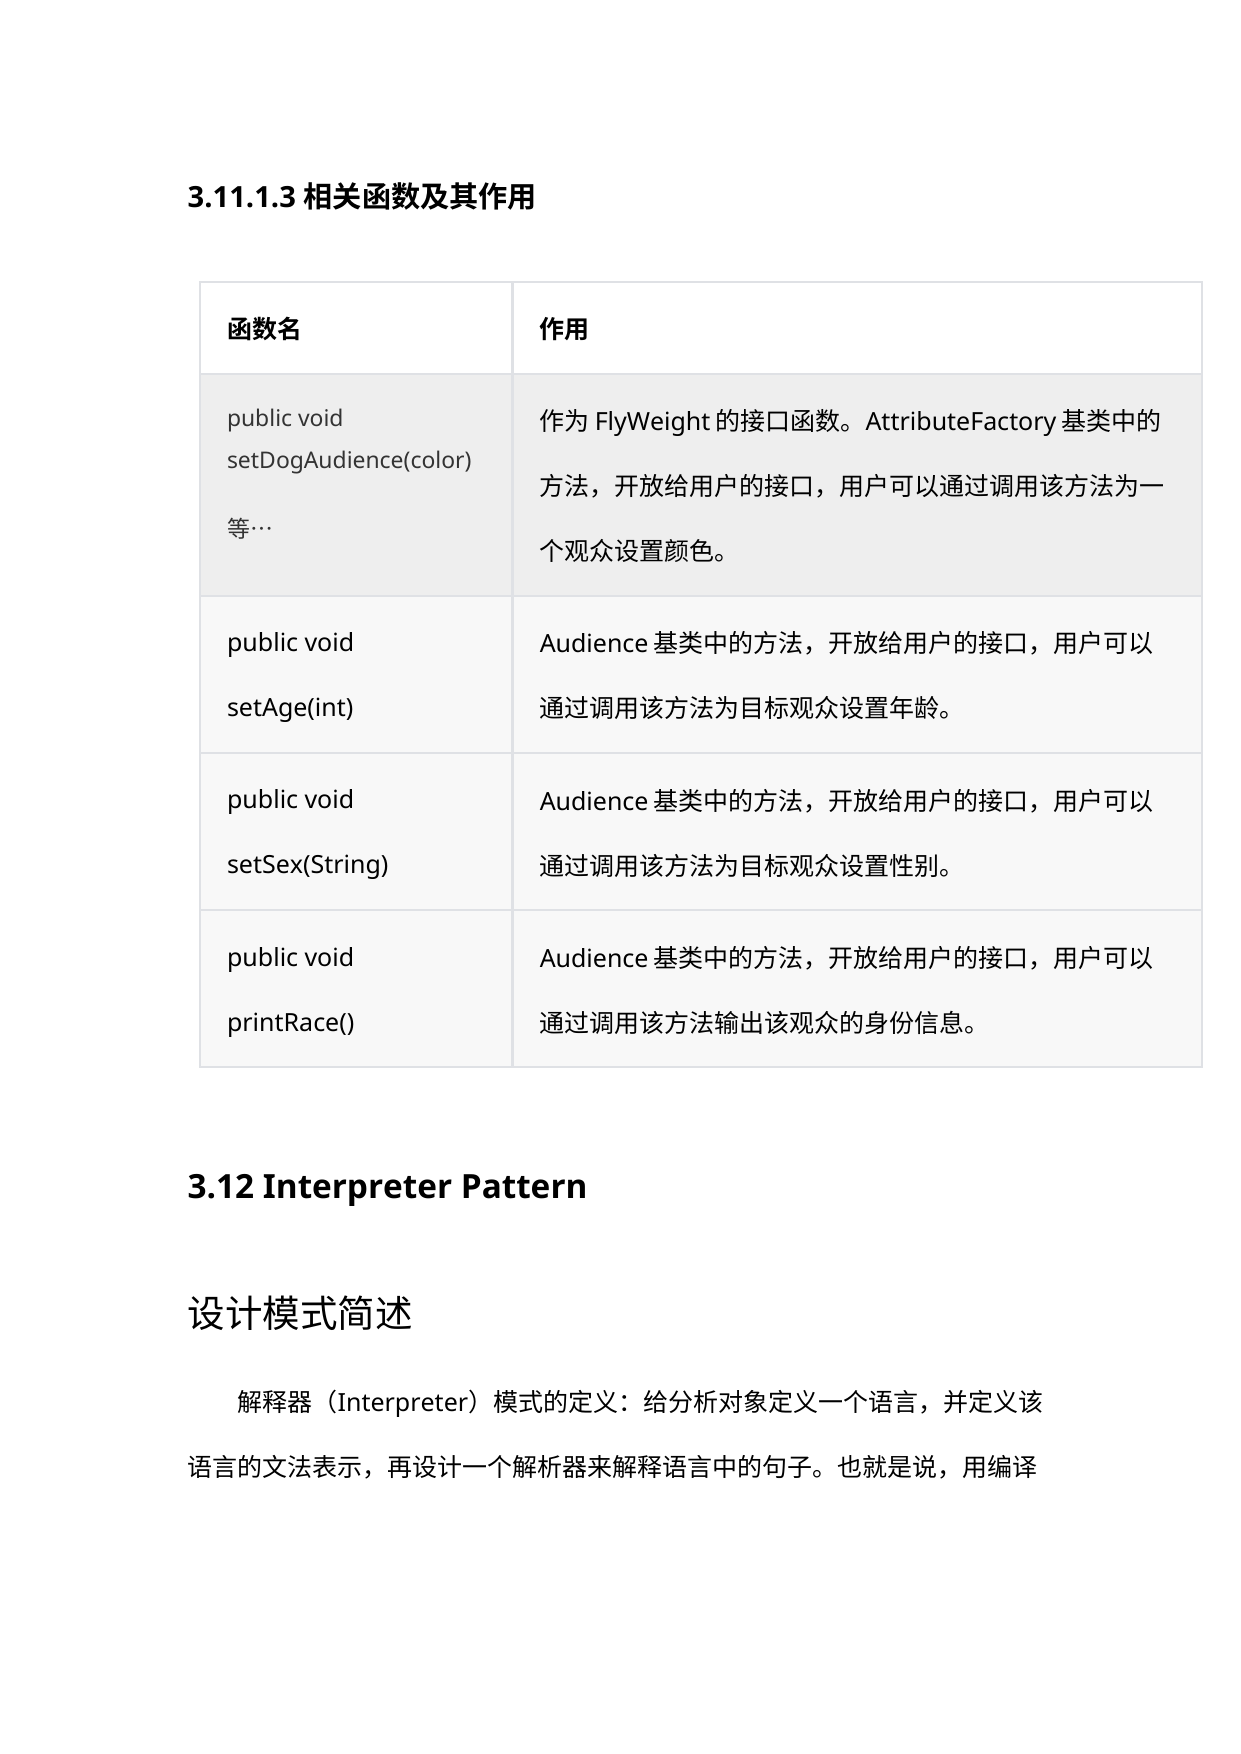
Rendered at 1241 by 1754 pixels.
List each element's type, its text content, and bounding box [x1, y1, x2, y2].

table_cell Audience基类中的方法，开放给用户的接口，用户可以通过调用该方法为目标观众设置年龄。 [514, 597, 1201, 752]
table_cell public void setDogAudience(color)等… [201, 375, 511, 595]
table_cell public void printRace() [201, 911, 511, 1066]
table_cell public void setAge(int) [201, 597, 511, 752]
table_cell 作为FlyWeight的接口函数。AttributeFactory基类中的方法，开放给用户的接口，用户可以通过调用该方法为一个观众设置颜色。 [514, 375, 1201, 595]
table_cell Audience基类中的方法，开放给用户的接口，用户可以通过调用该方法输出该观众的身份信息。 [514, 911, 1201, 1066]
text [187, 1368, 1053, 1498]
table_header 函数名 [201, 283, 511, 373]
table_cell Audience基类中的方法，开放给用户的接口，用户可以通过调用该方法为目标观众设置性别。 [514, 754, 1201, 909]
table_cell public void setSex(String) [201, 754, 511, 909]
text 设计模式简述 [187, 1278, 1053, 1343]
subtitle 3.12 Interpreter Pattern [187, 1153, 1053, 1218]
table_header 作用 [514, 283, 1201, 373]
subtitle 3.11.1.3 相关函数及其作用 [187, 162, 1053, 227]
